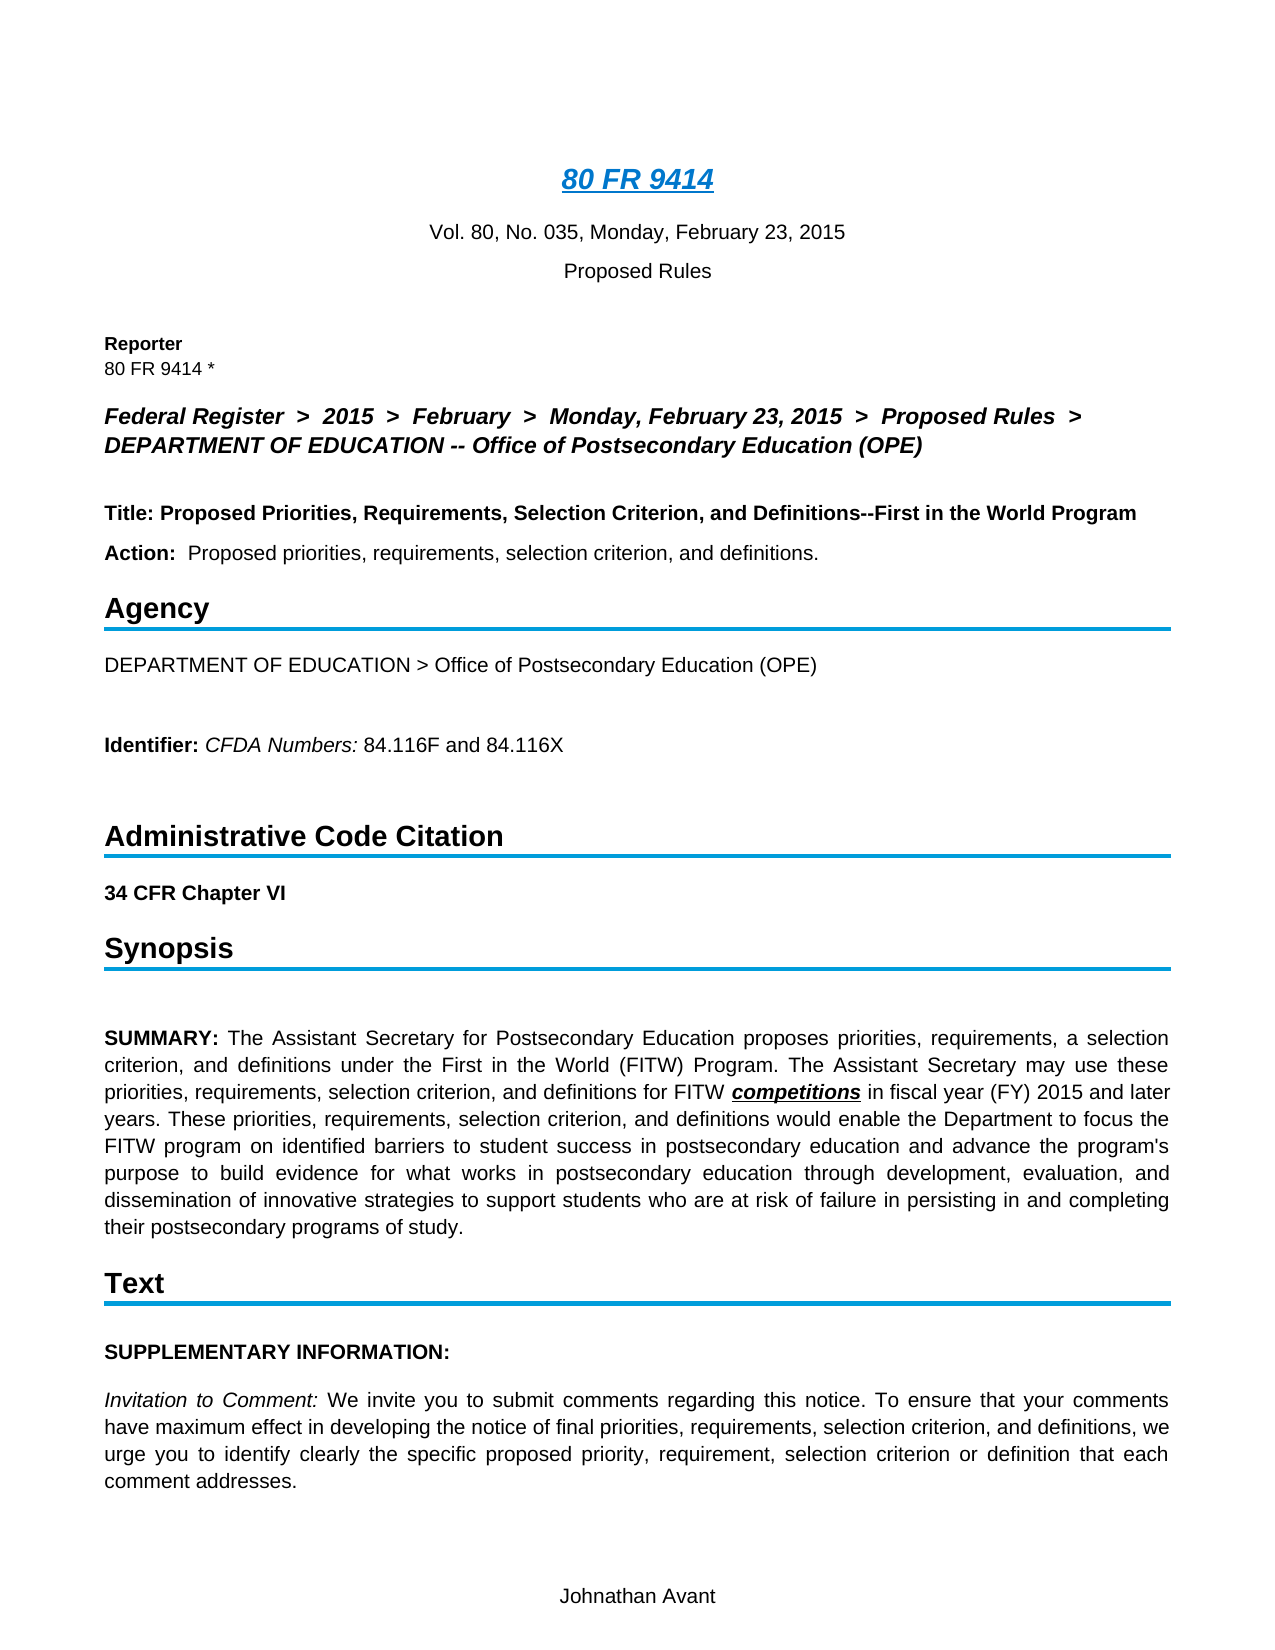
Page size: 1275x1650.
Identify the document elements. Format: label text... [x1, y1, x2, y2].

text Proposed Rules [104, 256, 1171, 283]
text SUPPLEMENTARY INFORMATION: [104, 1337, 1171, 1364]
text Federal Register > 2015 > February > Monday, February 23, 2015 > Proposed Rules > DEPARTMENT OF EDUCATION -- Office of Postsecondary Education (OPE) [104, 400, 1171, 458]
text Administrative Code Citation [104, 781, 1171, 852]
text Text [104, 1264, 1171, 1299]
text 34 CFR Chapter VI [104, 877, 1171, 904]
text Invitation to Comment: We invite you to submit comments regarding this notice. To ensure that your comments have maximum effect in developing the notice of final priorities, requirements, selection criterion, and definitions, we urge you to identify clearly the specific proposed priority, requirement, selection criterion or definition that each comment addresses. [104, 1385, 1171, 1493]
subtitle 80 FR 9414 [104, 160, 1171, 196]
text SUMMARY: The Assistant Secretary for Postsecondary Education proposes priorities, requirements, a selection criterion, and definitions under the First in the World (FITW) Program. The Assistant Secretary may use these priorities, requirements, selection criterion, and definitions for FITW competitions in fiscal year (FY) 2015 and later years. These priorities, requirements, selection criterion, and definitions would enable the Department to focus the FITW program on identified barriers to student success in postsecondary education and advance the program's purpose to build evidence for what works in postsecondary education through development, evaluation, and dissemination of innovative strategies to support students who are at risk of failure in persisting in and completing their postsecondary programs of study. [104, 1022, 1171, 1239]
text Synopsis [104, 929, 1171, 965]
text Action: Proposed priorities, requirements, selection criterion, and definitions. [104, 537, 1171, 564]
text Reporter [104, 329, 1171, 354]
text DEPARTMENT OF EDUCATION > Office of Postsecondary Education (OPE) [104, 650, 1171, 677]
text Identifier: CFDA Numbers: 84.116F and 84.116X [104, 702, 1171, 756]
text Vol. 80, No. 035, Monday, February 23, 2015 [104, 217, 1171, 244]
text Title: Proposed Priorities, Requirements, Selection Criterion, and Definitions--First in the World Program [104, 471, 1171, 525]
text 80 FR 9414 * [104, 354, 1171, 379]
text Agency [104, 589, 1171, 625]
